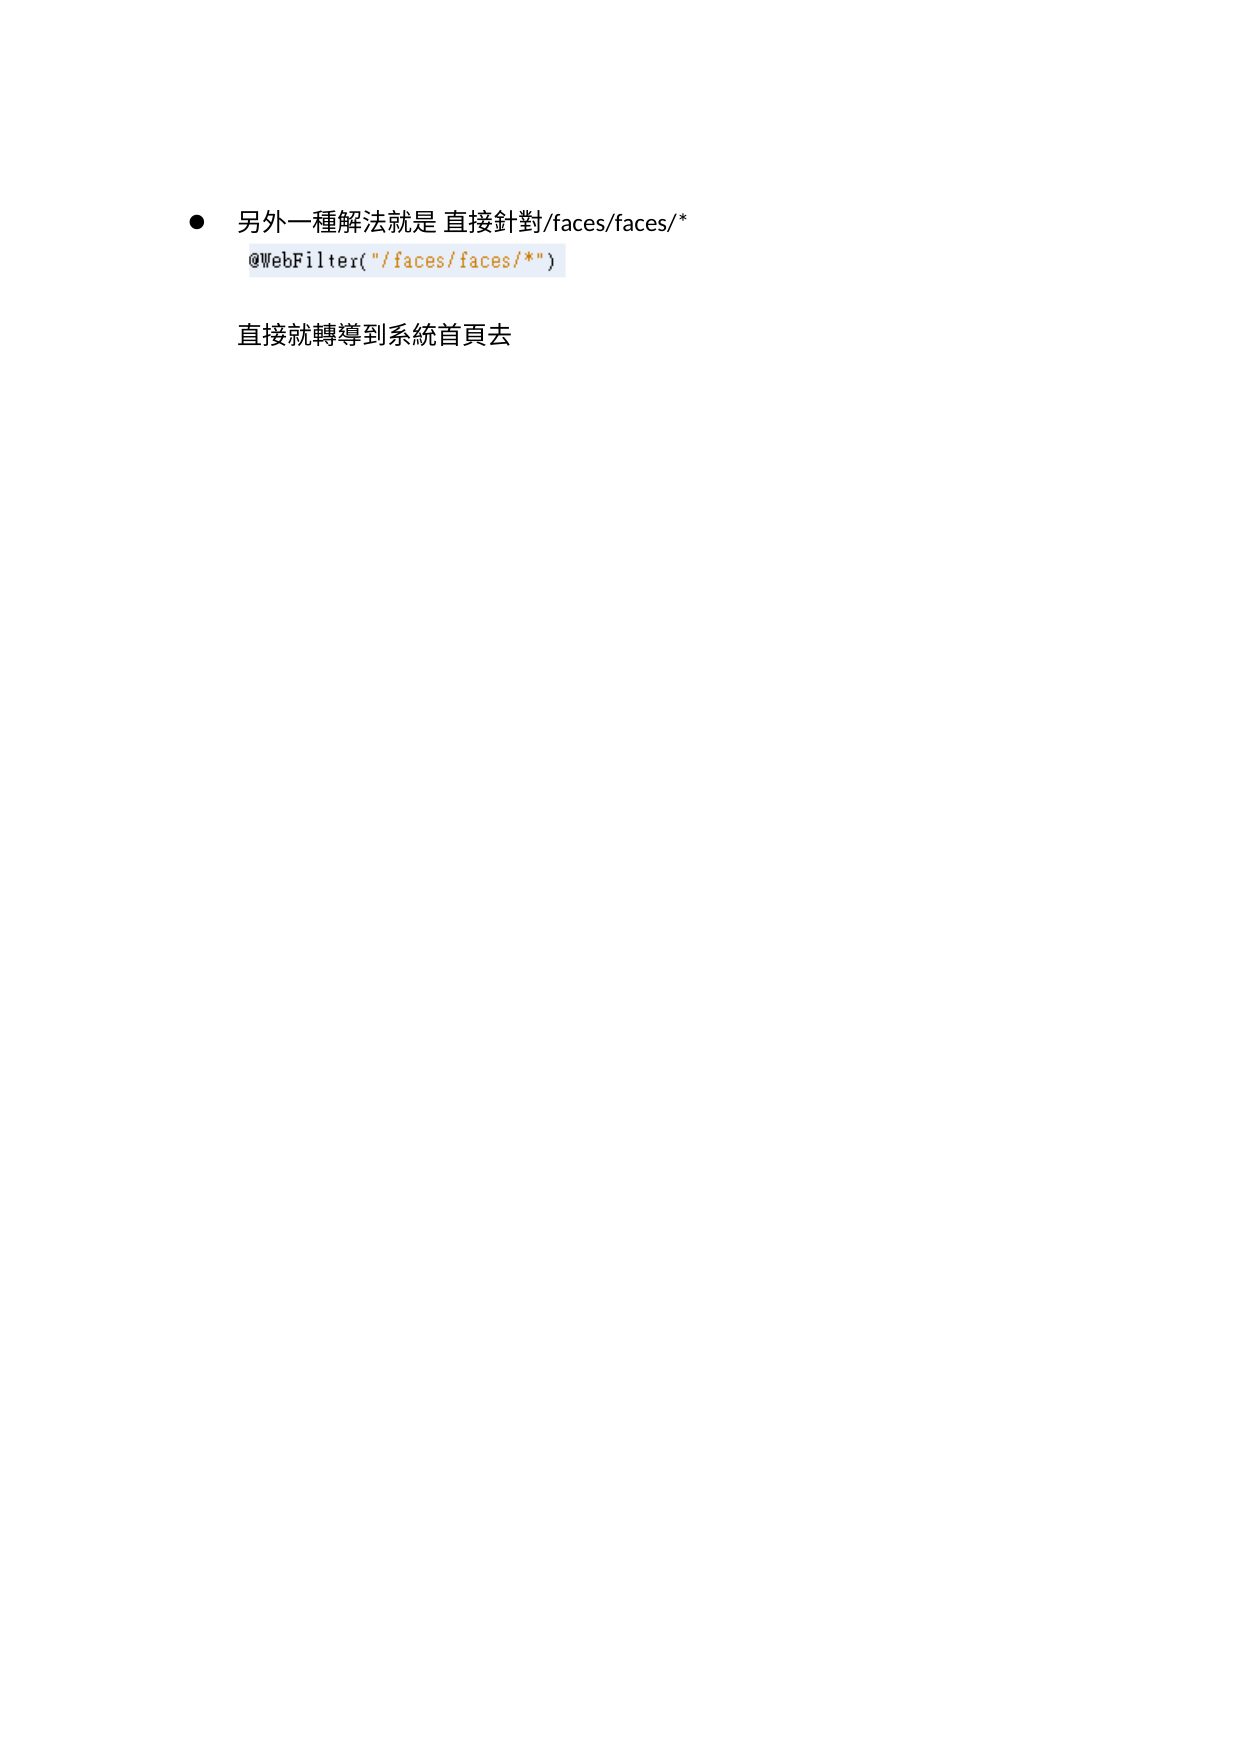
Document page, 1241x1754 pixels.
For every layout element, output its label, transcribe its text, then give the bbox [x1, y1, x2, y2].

picture [237, 239, 566, 284]
list 直接就轉導到系統首頁去 [237, 314, 1053, 352]
list 另外一種解法就是 直接針對/faces/faces/* [187, 202, 1053, 239]
